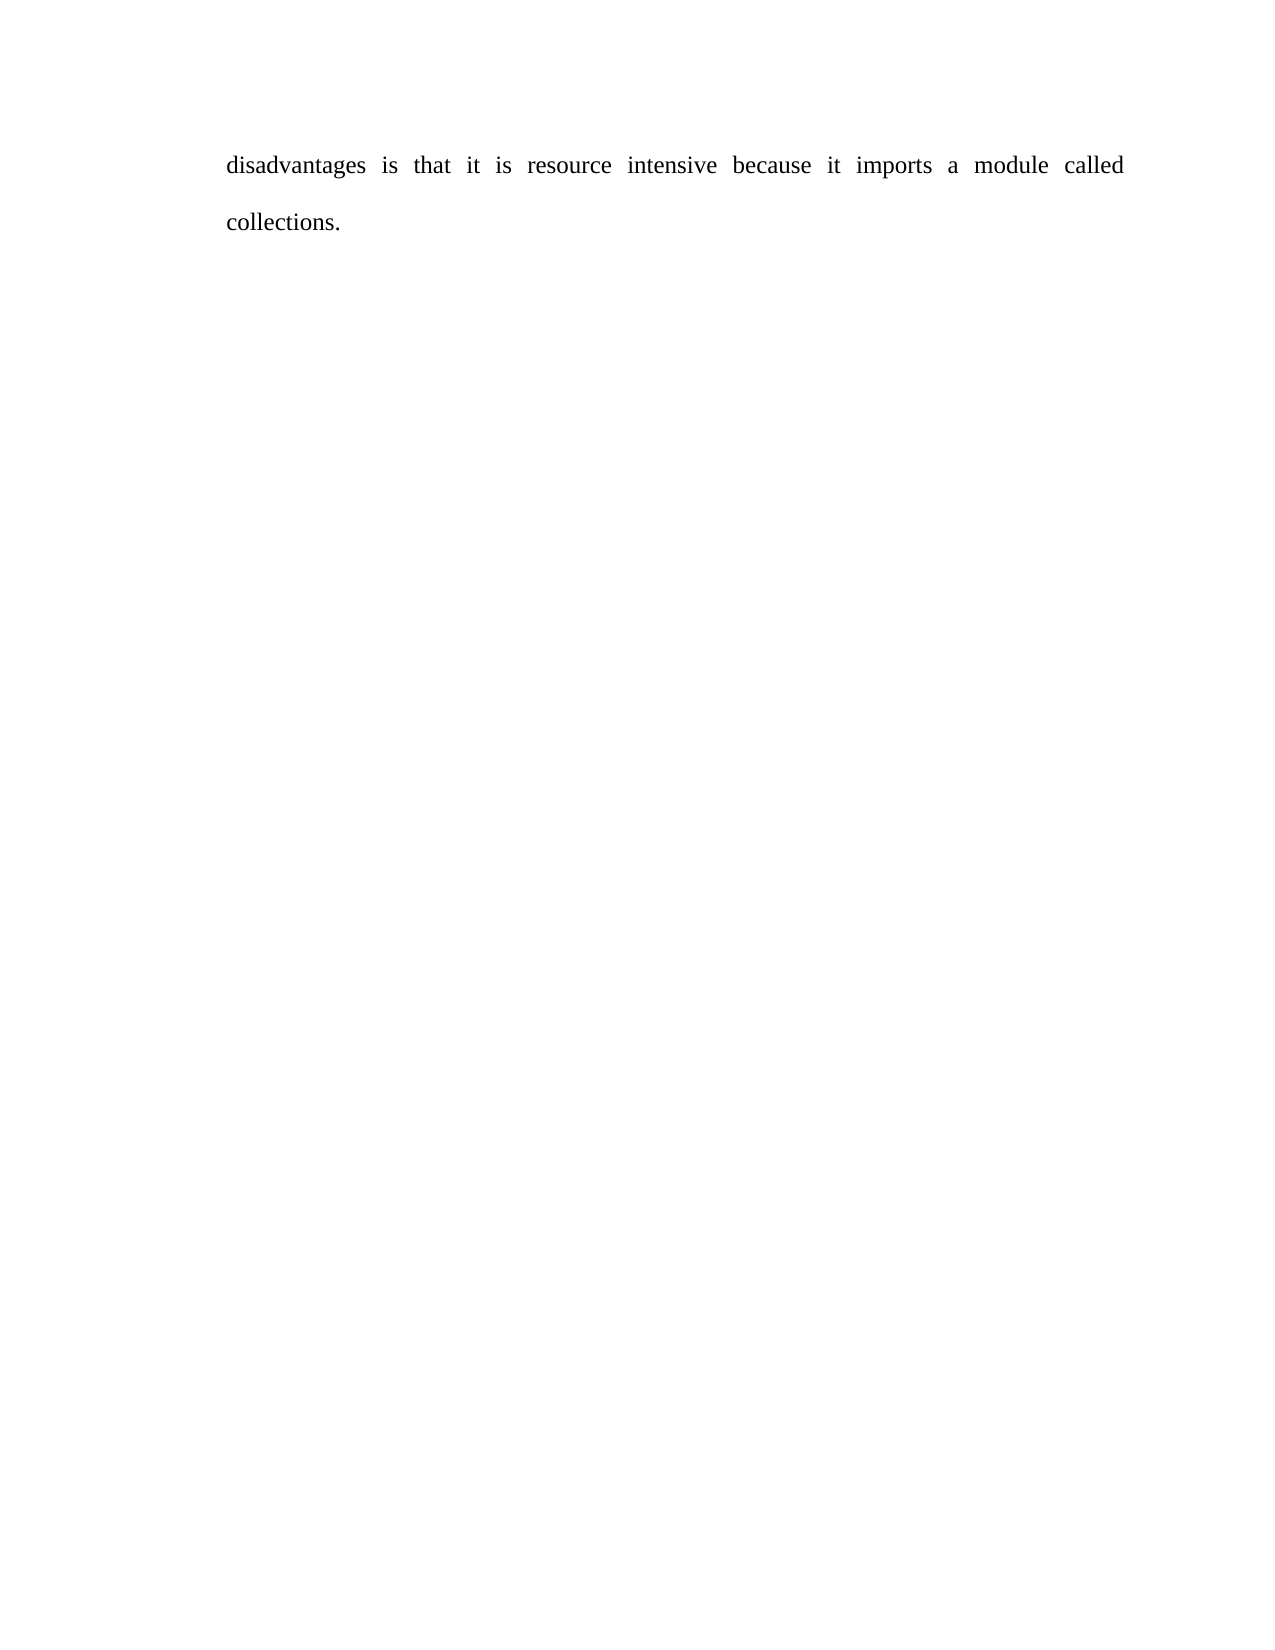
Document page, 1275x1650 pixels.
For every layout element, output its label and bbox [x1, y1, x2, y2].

text [226, 150, 1125, 236]
